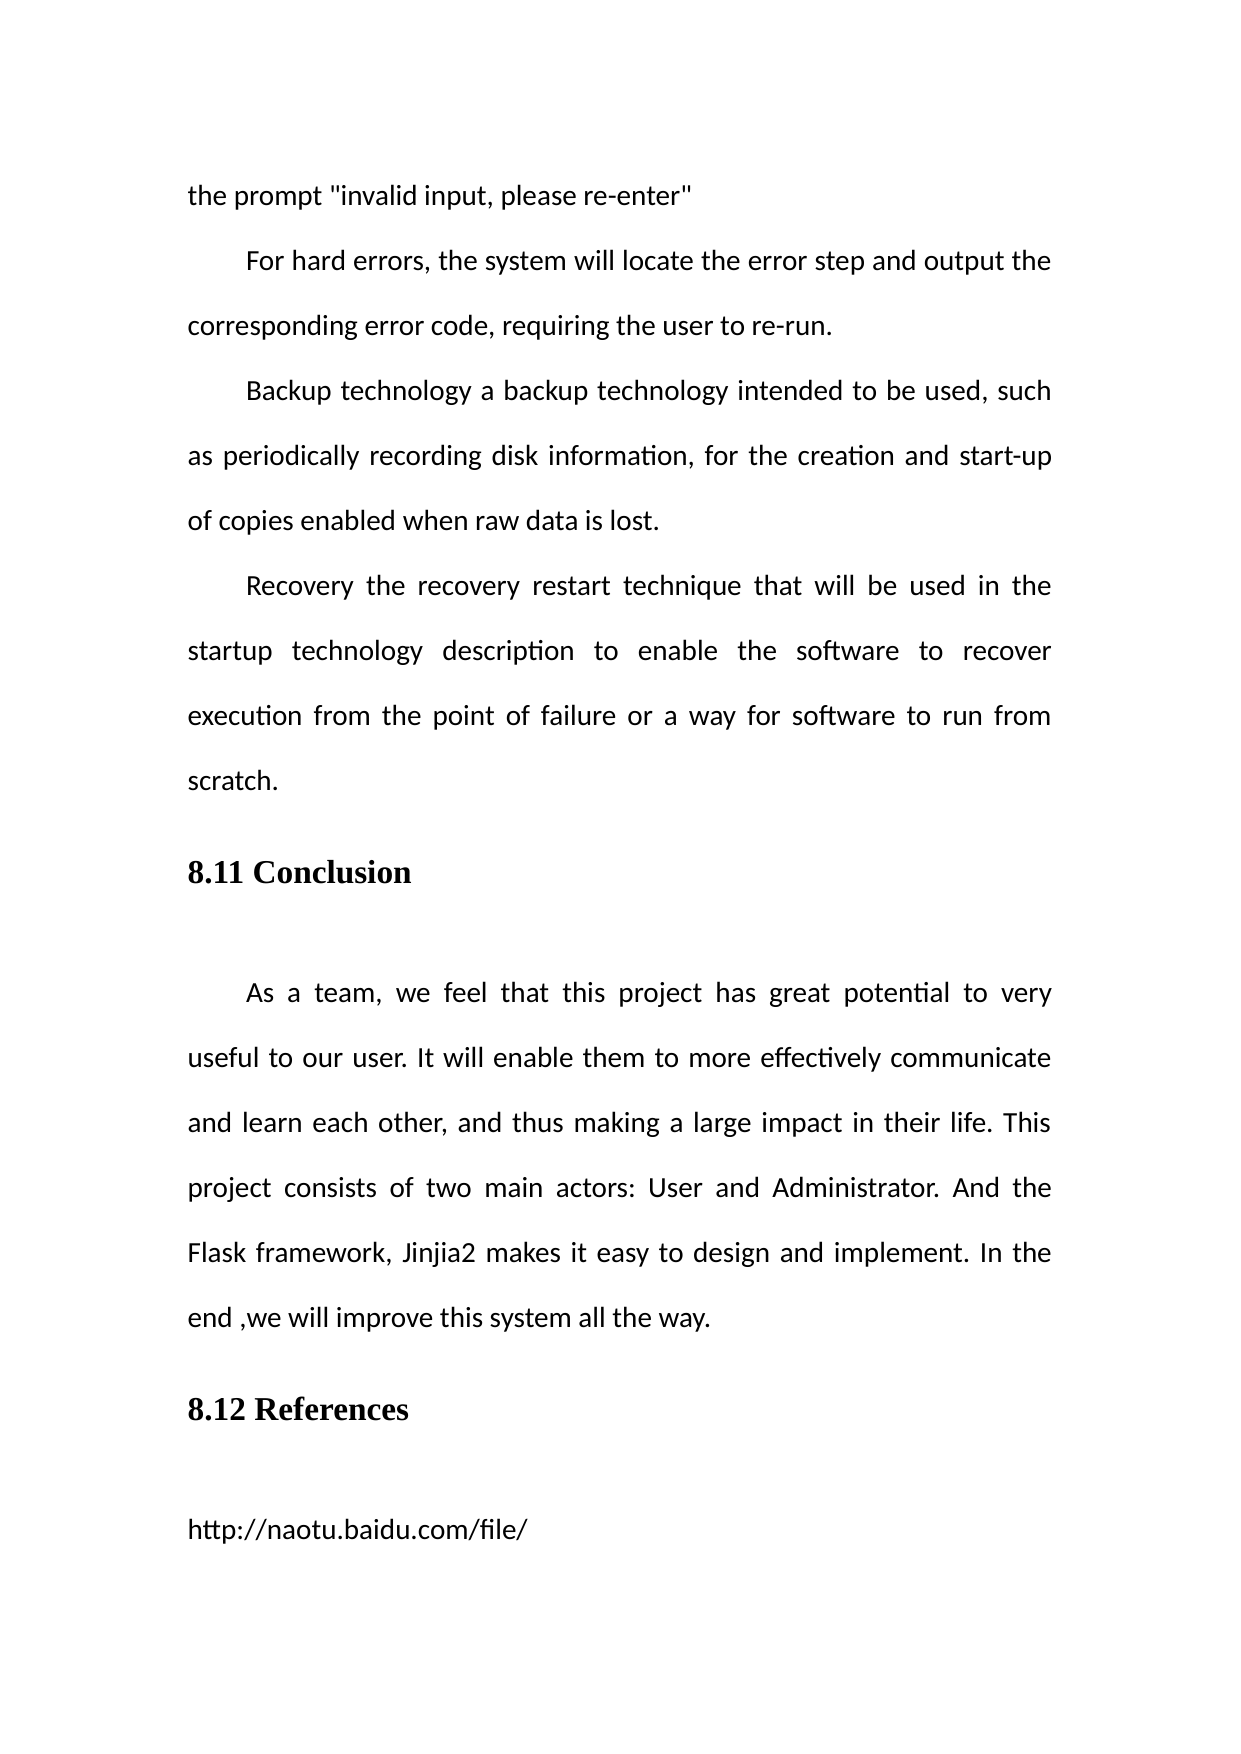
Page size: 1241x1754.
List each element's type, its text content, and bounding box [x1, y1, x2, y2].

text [187, 162, 1053, 227]
text For hard errors, the system will locate the error step and output the corresponding error code, requiring the user to re-run. [187, 227, 1053, 357]
text Backup technology a backup technology intended to be used, such as periodically recording disk information, for the creation and start-up of copies enabled when raw data is lost. [187, 357, 1053, 552]
subtitle 8.11 Conclusion [187, 839, 1053, 904]
text As a team, we feel that this project has great potential to very useful to our user. It will enable them to more effectively communicate and learn each other, and thus making a large impact in their life. This project consists of two main actors: User and Administrator. And the Flask framework, Jinjia2 makes it easy to design and implement. In the end ,we will improve this system all the way. [187, 959, 1053, 1349]
subtitle 8.12 References [187, 1376, 1053, 1441]
text Recovery the recovery restart technique that will be used in the startup technology description to enable the software to recover execution from the point of failure or a way for software to run from scratch. [187, 552, 1053, 812]
text http://naotu.baidu.com/file/ [187, 1496, 1053, 1561]
